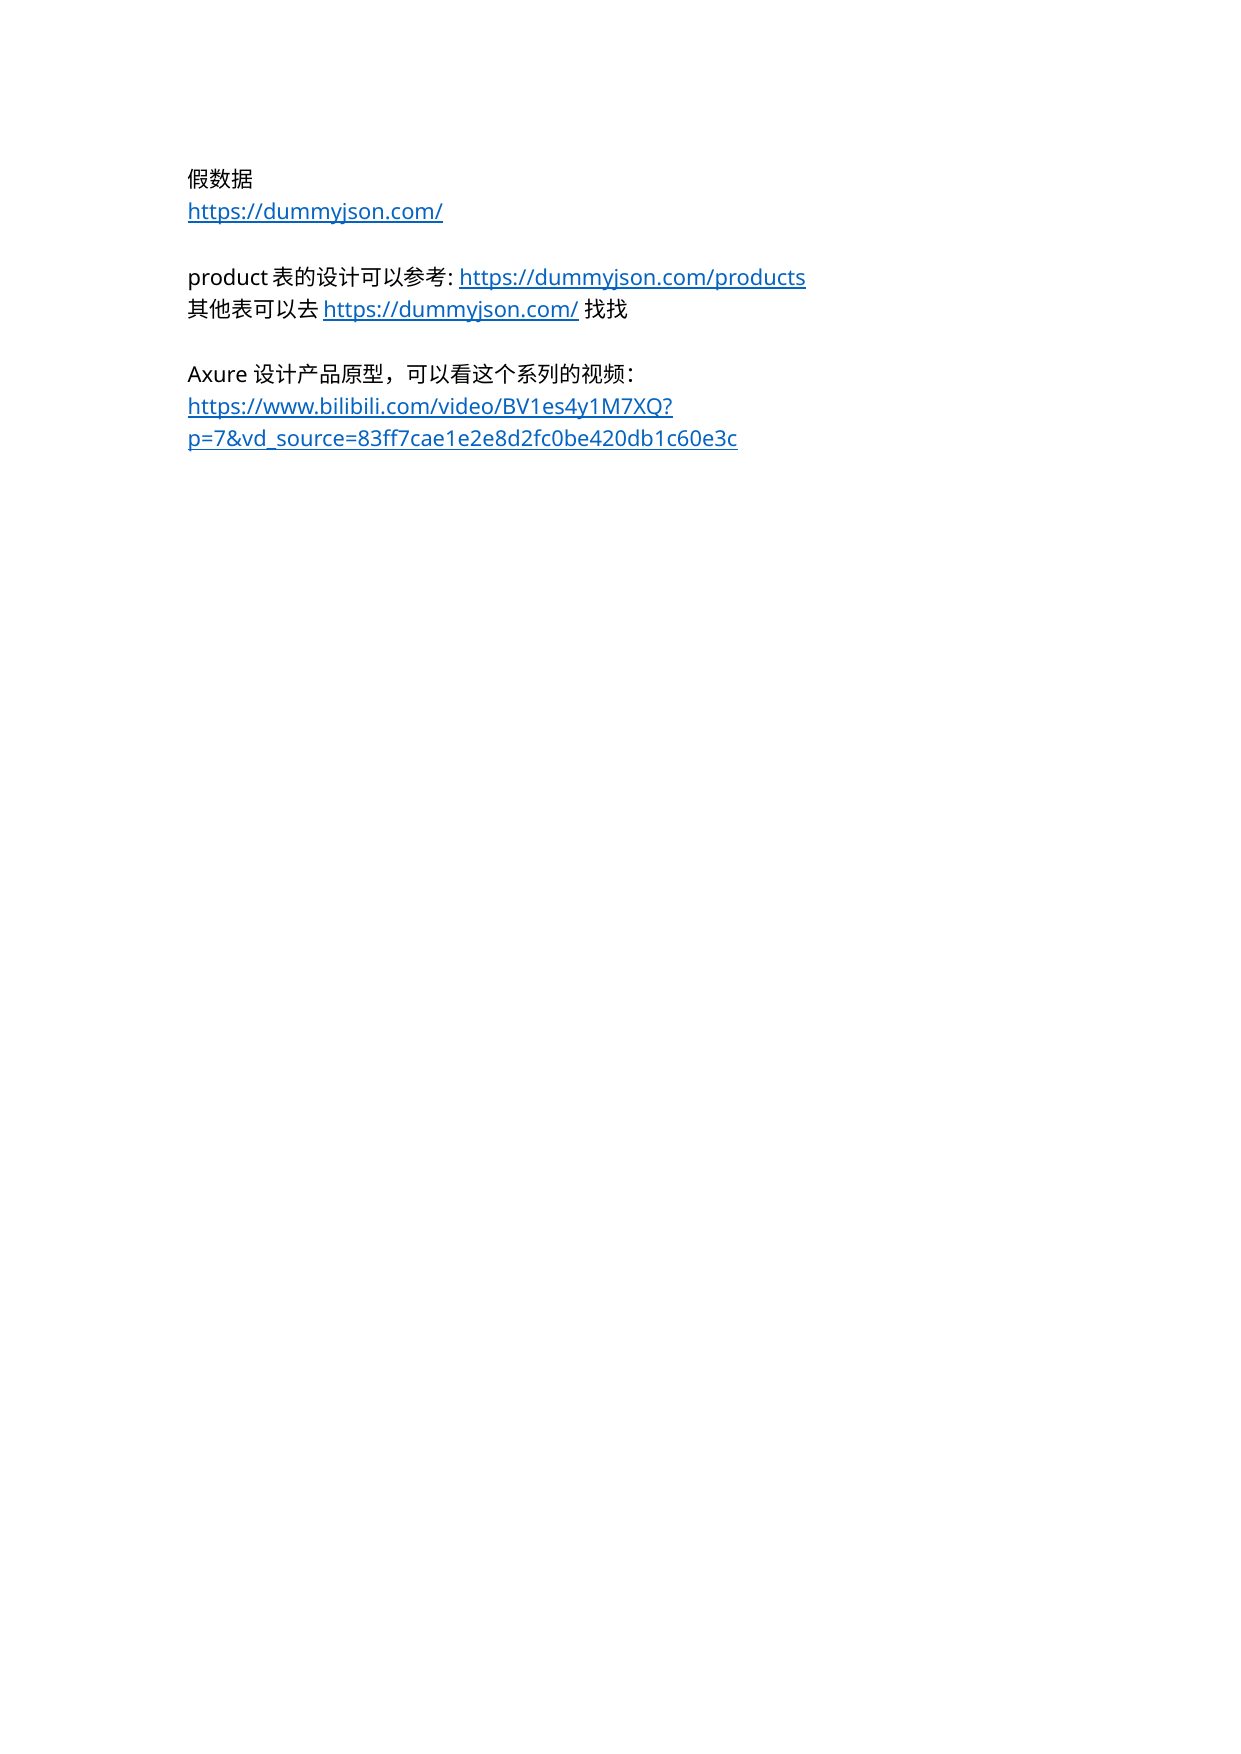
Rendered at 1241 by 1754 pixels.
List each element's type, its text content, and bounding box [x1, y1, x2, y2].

text https://www.bilibili.com/video/BV1es4y1M7XQ?p=7&vd_source=83ff7cae1e2e8d2fc0be420db1c60e3c [187, 389, 1053, 454]
text Axure 设计产品原型，可以看这个系列的视频： [187, 357, 1053, 389]
text https://dummyjson.com/ [187, 194, 1053, 227]
text product表的设计可以参考: https://dummyjson.com/products [187, 259, 1053, 292]
text 其他表可以去https://dummyjson.com/ 找找 [187, 292, 1053, 324]
text 假数据 [187, 162, 1053, 194]
